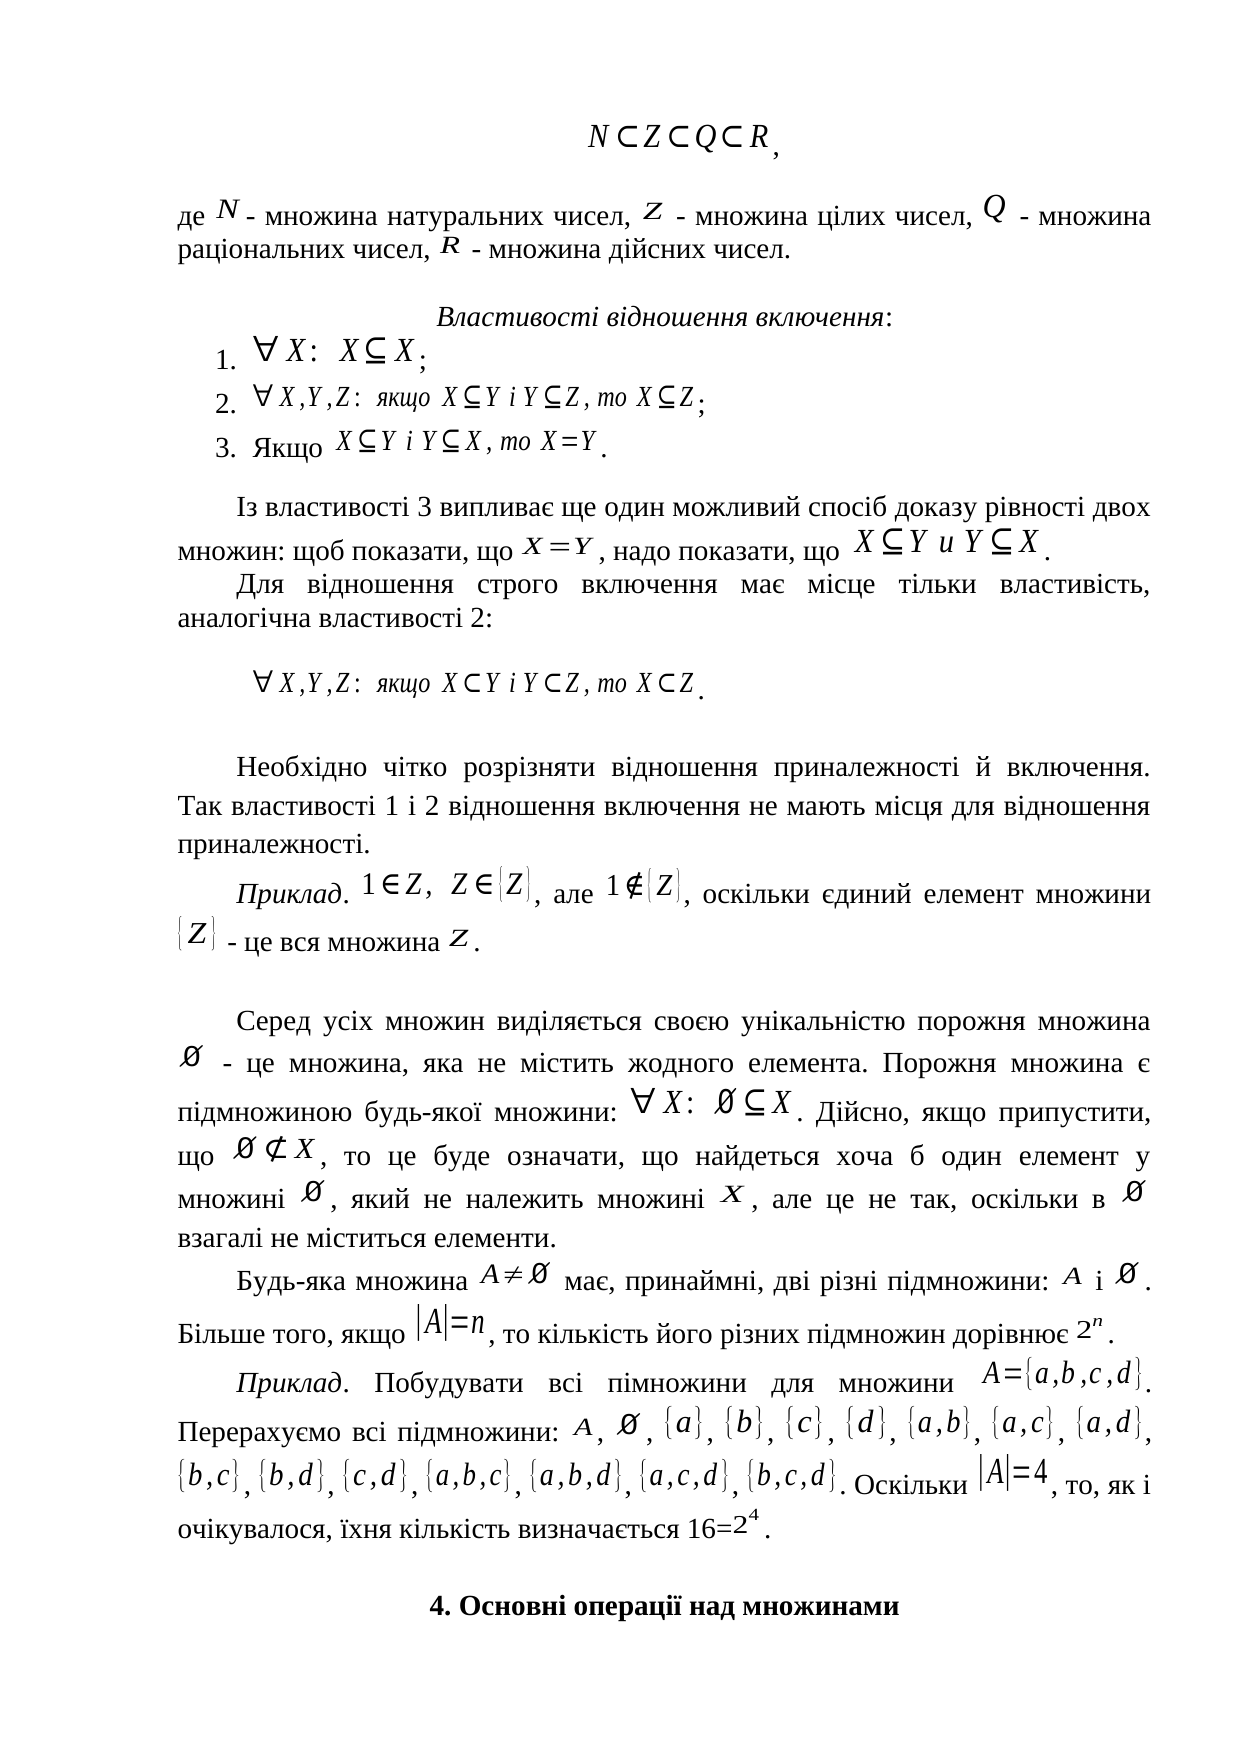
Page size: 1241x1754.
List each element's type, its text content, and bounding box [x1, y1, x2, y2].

list , [177, 118, 1152, 162]
list ; [215, 381, 1152, 420]
text Властивості відношення включення: [177, 299, 1152, 332]
list Серед усіх множин виділяється своєю унікальністю порожня множина - це множина, яка не містить жодного елемента. Порожня множина є підмножиною будь-якої множини: . Дійсно, якщо припустити, що , то це буде означати, що найдеться хоча б один елемент у множині , який не належить множині , але це не так, оскільки в взагалі не міститься елементи. [177, 1003, 1152, 1254]
list 4. Основні операції над множинами [177, 1588, 1152, 1621]
text Для відношення строго включення має місце тільки властивість, аналогічна властивості 2: [177, 567, 1152, 634]
list Необхідно чітко розрізняти відношення приналежності й включення. Так властивості 1 і 2 відношення включення не мають місця для відношення приналежності. [177, 749, 1152, 860]
list Приклад. Побудувати всі пімножини для множини . Перерахуємо всі підмножини: , , , , , , , , ,, , , , , , . Оскільки , то, як і очікувалося, їхня кількість визначається 16=. [177, 1355, 1152, 1544]
text Із властивості 3 випливає ще один можливий спосіб доказу рівності двох множин: щоб показати, що , надо показати, що . [177, 489, 1152, 567]
text де - множина натуральних чисел, - множина цілих чисел, - множина раціональних чисел, - множина дійсних чисел. [177, 188, 1152, 265]
list Будь-яка множина має, принаймні, дві різні підмножини: і . Більше того, якщо , то кількість його різних підмножин дорівнює . [177, 1259, 1152, 1350]
list ; [215, 332, 1152, 376]
list . [252, 667, 1152, 706]
list Якщо . [215, 425, 1152, 463]
list Приклад. , але , оскільки єдиний елемент множини - це вся множина . [177, 865, 1152, 959]
